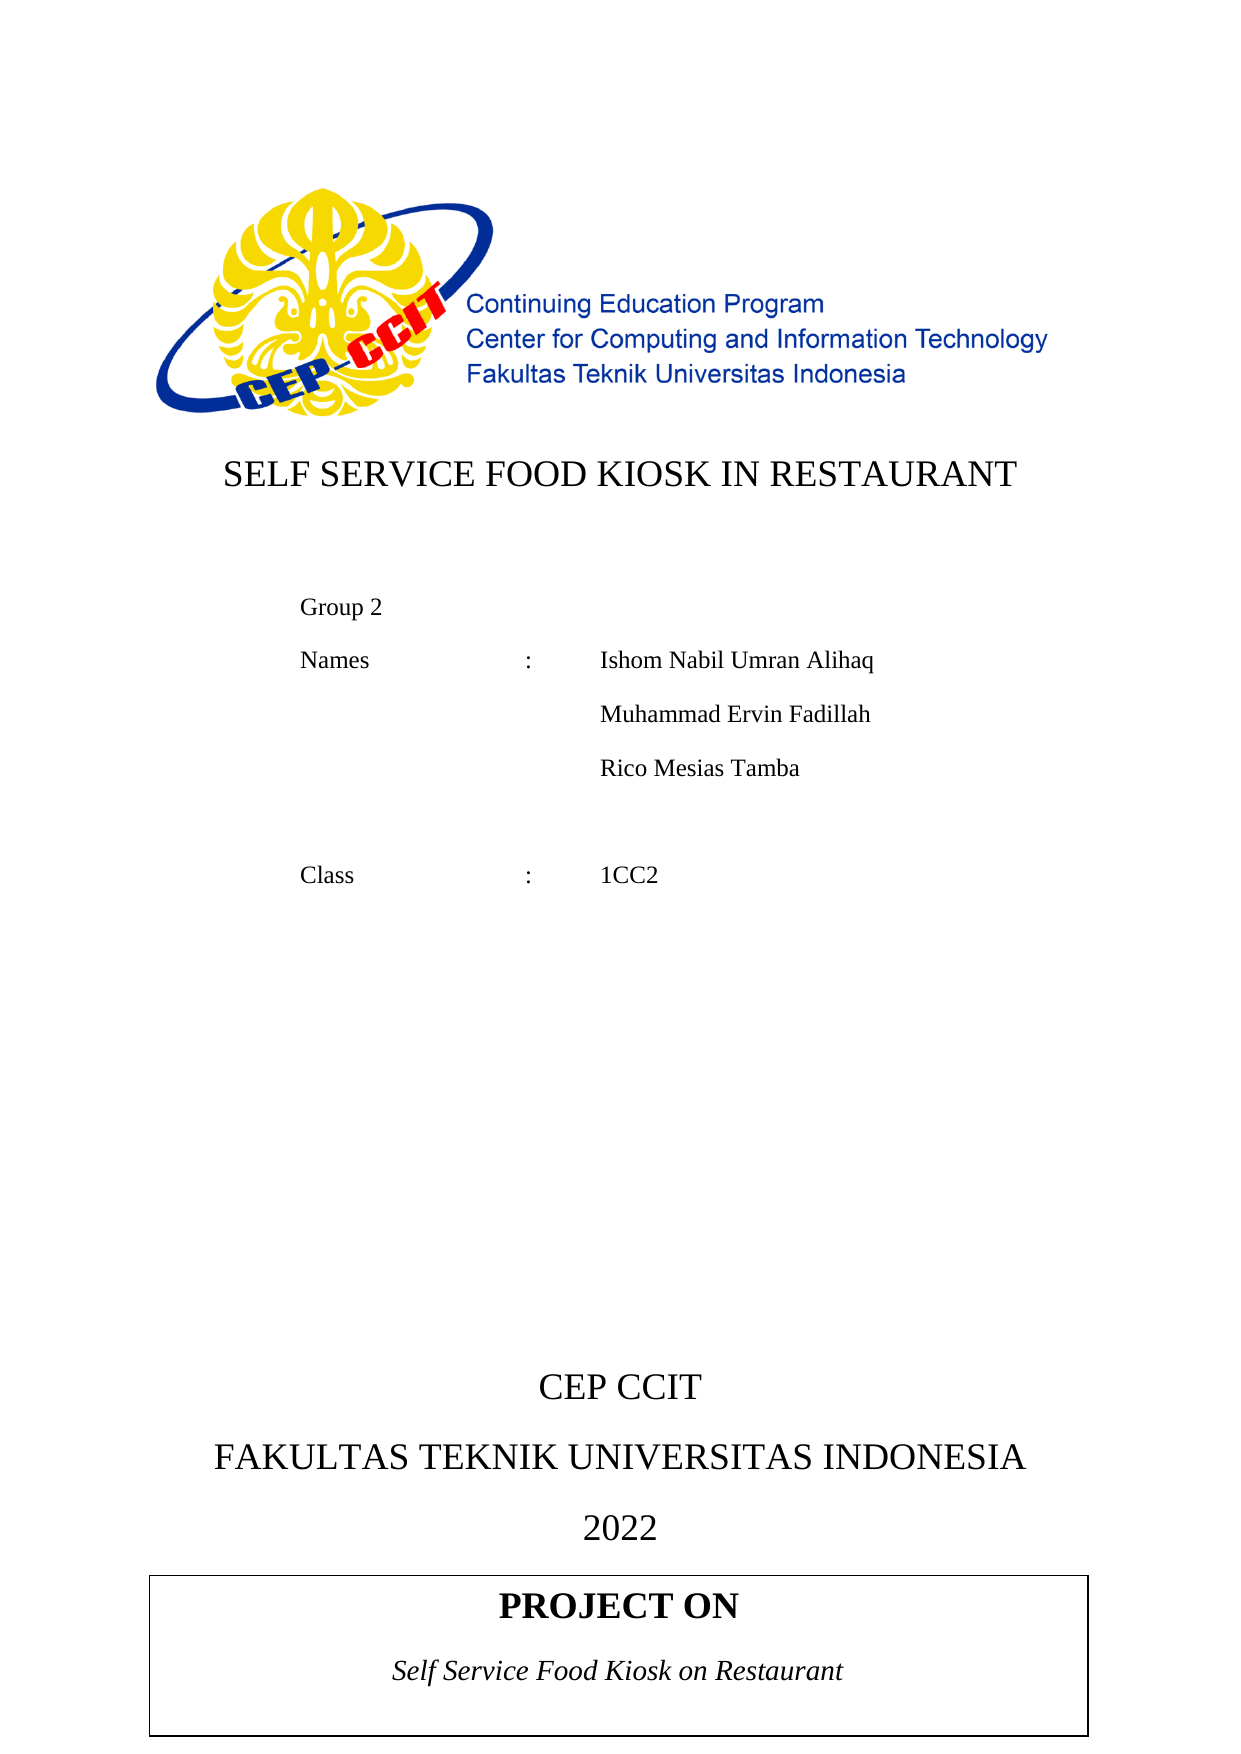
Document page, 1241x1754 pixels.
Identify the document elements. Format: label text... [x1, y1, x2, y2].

text FAKULTAS TEKNIK UNIVERSITAS INDONESIA [150, 1435, 1090, 1478]
text Muhammad Ervin Fadillah [150, 699, 1090, 728]
text Rico Mesias Tamba [150, 753, 1090, 782]
text CEP CCIT [150, 1364, 1090, 1407]
text 2022 [150, 1505, 1090, 1548]
picture [150, 182, 1050, 426]
text Group 2 [150, 592, 1090, 621]
text Class : 1CC2 [150, 860, 1090, 889]
text SELF SERVICE FOOD KIOSK IN RESTAURANT [150, 451, 1090, 494]
text Names : Ishom Nabil Umran Alihaq [150, 646, 1090, 674]
